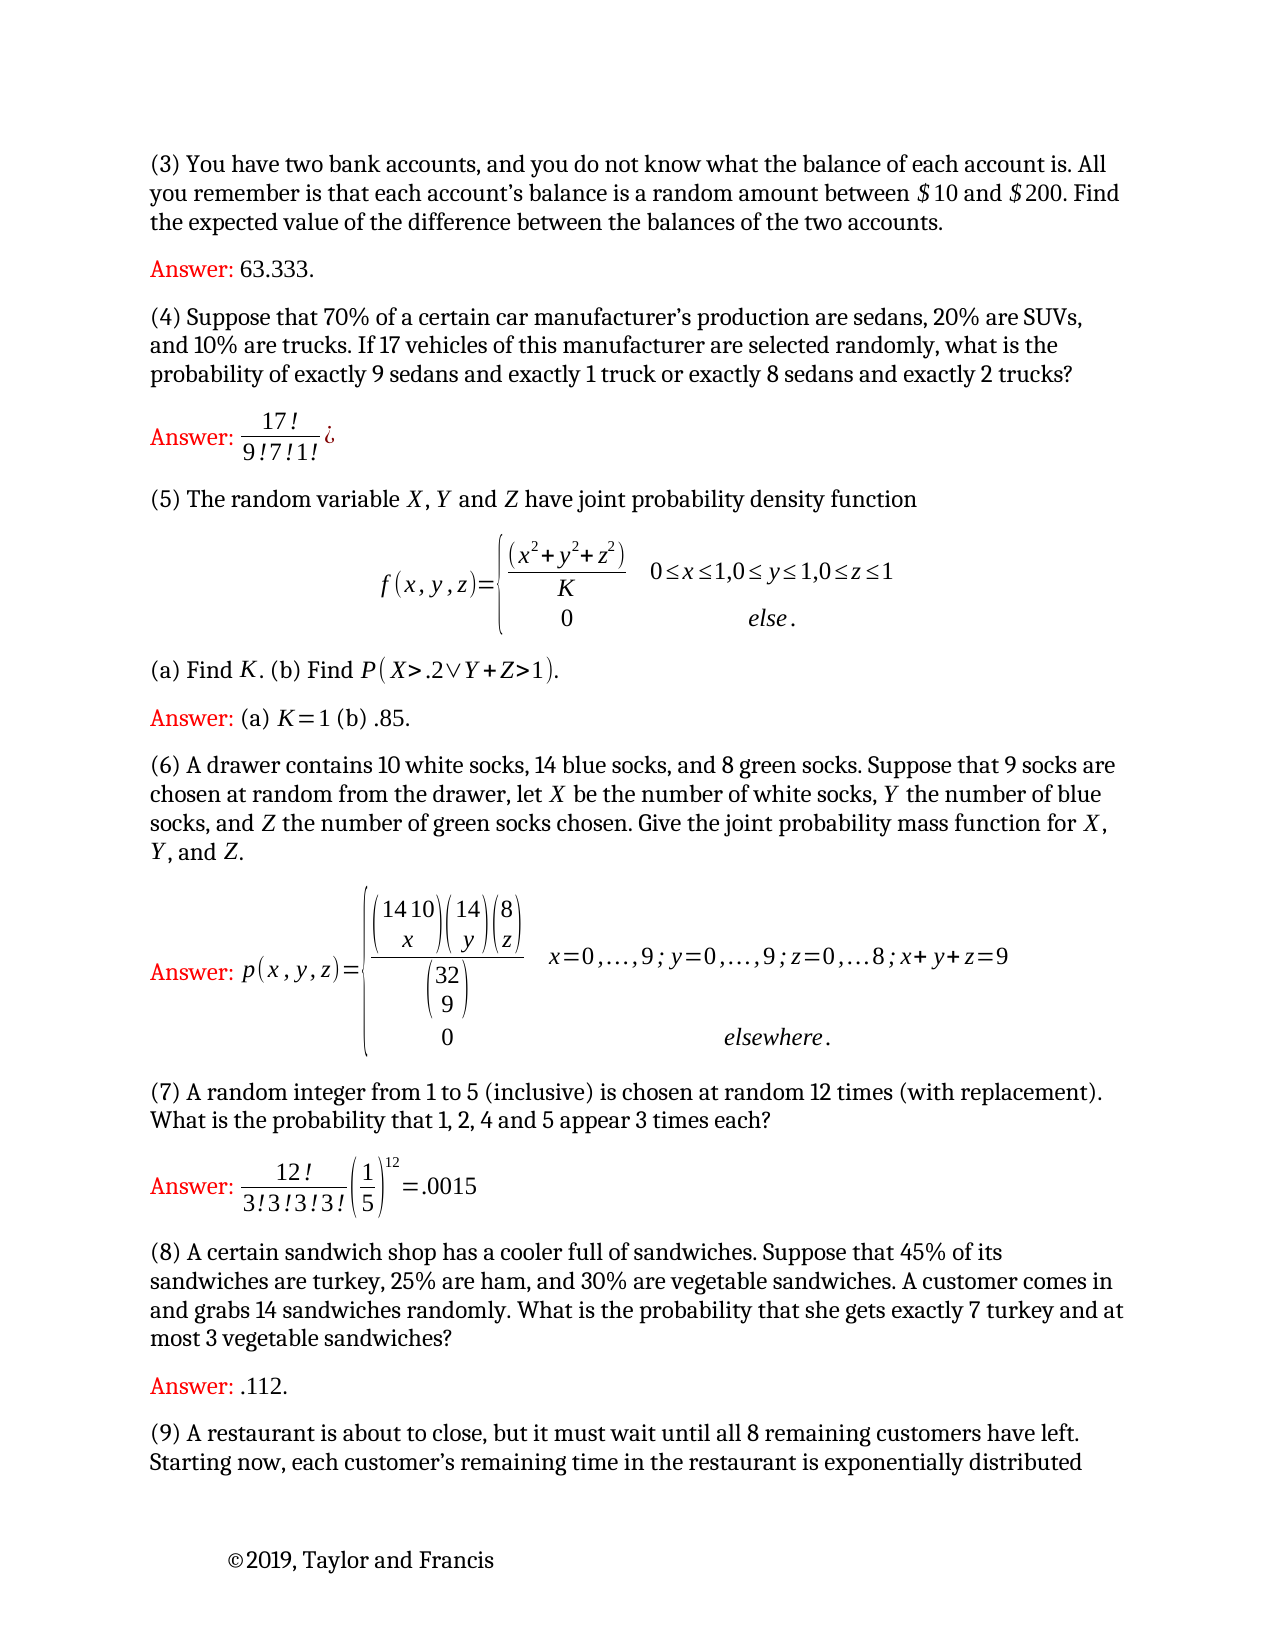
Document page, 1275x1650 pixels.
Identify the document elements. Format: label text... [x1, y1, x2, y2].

text (5) The random variable , and have joint probability density function [150, 485, 1125, 514]
text (3) You have two bank accounts, and you do not know what the balance of each account is. All you remember is that each account’s balance is a random amount between and . Find the expected value of the difference between the balances of the two accounts. [150, 150, 1125, 236]
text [150, 1419, 1125, 1477]
text (a) Find . (b) Find . [150, 655, 1125, 685]
text Answer: (a) (b) . [150, 704, 1125, 732]
text (7) A random integer from 1 to 5 (inclusive) is chosen at random 12 times (with replacement). What is the probability that 1, 2, 4 and 5 appear 3 times each? [150, 1077, 1125, 1135]
text (6) A drawer contains 10 white socks, 14 blue socks, and 8 green socks. Suppose that 9 socks are chosen at random from the drawer, let be the number of white socks, the number of blue socks, and the number of green socks chosen. Give the joint probability mass function for , , and . [150, 751, 1125, 866]
text Answer: [150, 1154, 1125, 1219]
text Answer: . [150, 255, 1125, 284]
text (4) Suppose that 70% of a certain car manufacturer’s production are sedans, 20% are SUVs, and 10% are trucks. If 17 vehicles of this manufacturer are selected randomly, what is the probability of exactly 9 sedans and exactly 1 truck or exactly 8 sedans and exactly 2 trucks? [150, 302, 1125, 389]
text Answer: [150, 885, 1125, 1059]
text Answer: . [150, 1372, 1125, 1401]
text (8) A certain sandwich shop has a cooler full of sandwiches. Suppose that 45% of its sandwiches are turkey, 25% are ham, and 30% are vegetable sandwiches. A customer comes in and grabs 14 sandwiches randomly. What is the probability that she gets exactly 7 turkey and at most 3 vegetable sandwiches? [150, 1238, 1125, 1353]
text Answer: [150, 407, 1125, 466]
